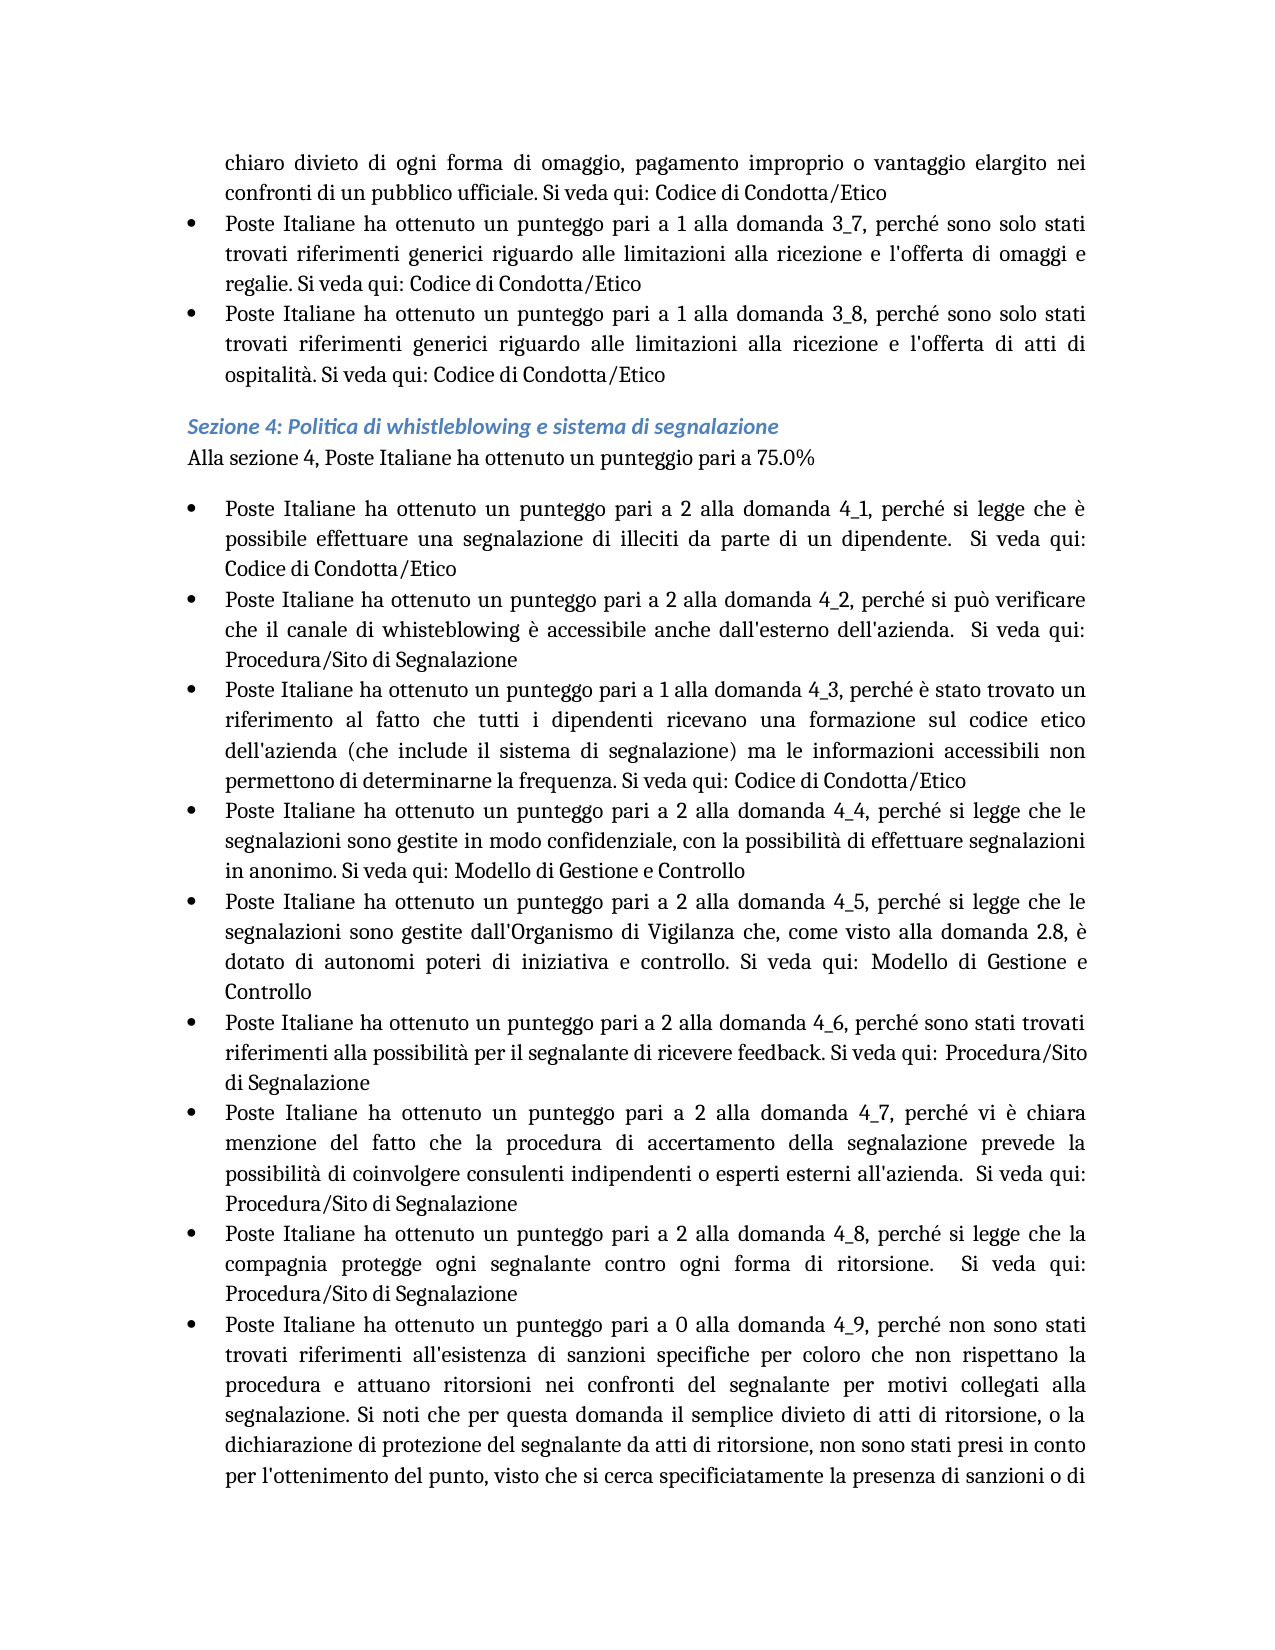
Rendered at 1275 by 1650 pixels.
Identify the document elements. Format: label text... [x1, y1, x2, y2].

text Alla sezione 4, Poste Italiane ha ottenuto un punteggio pari a 75.0% [187, 445, 1087, 471]
list Poste Italiane ha ottenuto un punteggo pari a 1 alla domanda 3_7, perché sono solo stati trovati riferimenti generici riguardo alle limitazioni alla ricezione e l'offerta di omaggi e regalie. Si veda qui: Codice di Condotta/Etico [187, 210, 1087, 297]
subtitle Sezione 4: Politica di whistleblowing e sistema di segnalazione [187, 412, 1087, 441]
list Poste Italiane ha ottenuto un punteggo pari a 1 alla domanda 3_8, perché sono solo stati trovati riferimenti generici riguardo alle limitazioni alla ricezione e l'offerta di atti di ospitalità. Si veda qui: Codice di Condotta/Etico [187, 301, 1087, 388]
list Poste Italiane ha ottenuto un punteggo pari a 2 alla domanda 4_2, perché si può verificare che il canale di whisteblowing è accessibile anche dall'esterno dell'azienda. Si veda qui: Procedura/Sito di Segnalazione [187, 586, 1087, 673]
list Poste Italiane ha ottenuto un punteggo pari a 1 alla domanda 4_3, perché è stato trovato un riferimento al fatto che tutti i dipendenti ricevano una formazione sul codice etico dell'azienda (che include il sistema di segnalazione) ma le informazioni accessibili non permettono di determinarne la frequenza. Si veda qui: Codice di Condotta/Etico [187, 677, 1087, 794]
list Poste Italiane ha ottenuto un punteggo pari a 2 alla domanda 4_6, perché sono stati trovati riferimenti alla possibilità per il segnalante di ricevere feedback. Si veda qui: Procedura/Sito di Segnalazione [187, 1009, 1087, 1096]
list Poste Italiane ha ottenuto un punteggo pari a 2 alla domanda 4_1, perché si legge che è possibile effettuare una segnalazione di illeciti da parte di un dipendente. Si veda qui: Codice di Condotta/Etico [187, 496, 1087, 582]
list Poste Italiane ha ottenuto un punteggo pari a 2 alla domanda 4_5, perché si legge che le segnalazioni sono gestite dall'Organismo di Vigilanza che, come visto alla domanda 2.8, è dotato di autonomi poteri di iniziativa e controllo. Si veda qui: Modello di Gestione e Controllo [187, 888, 1087, 1005]
list Poste Italiane ha ottenuto un punteggo pari a 2 alla domanda 4_4, perché si legge che le segnalazioni sono gestite in modo confidenziale, con la possibilità di effettuare segnalazioni in anonimo. Si veda qui: Modello di Gestione e Controllo [187, 798, 1087, 884]
